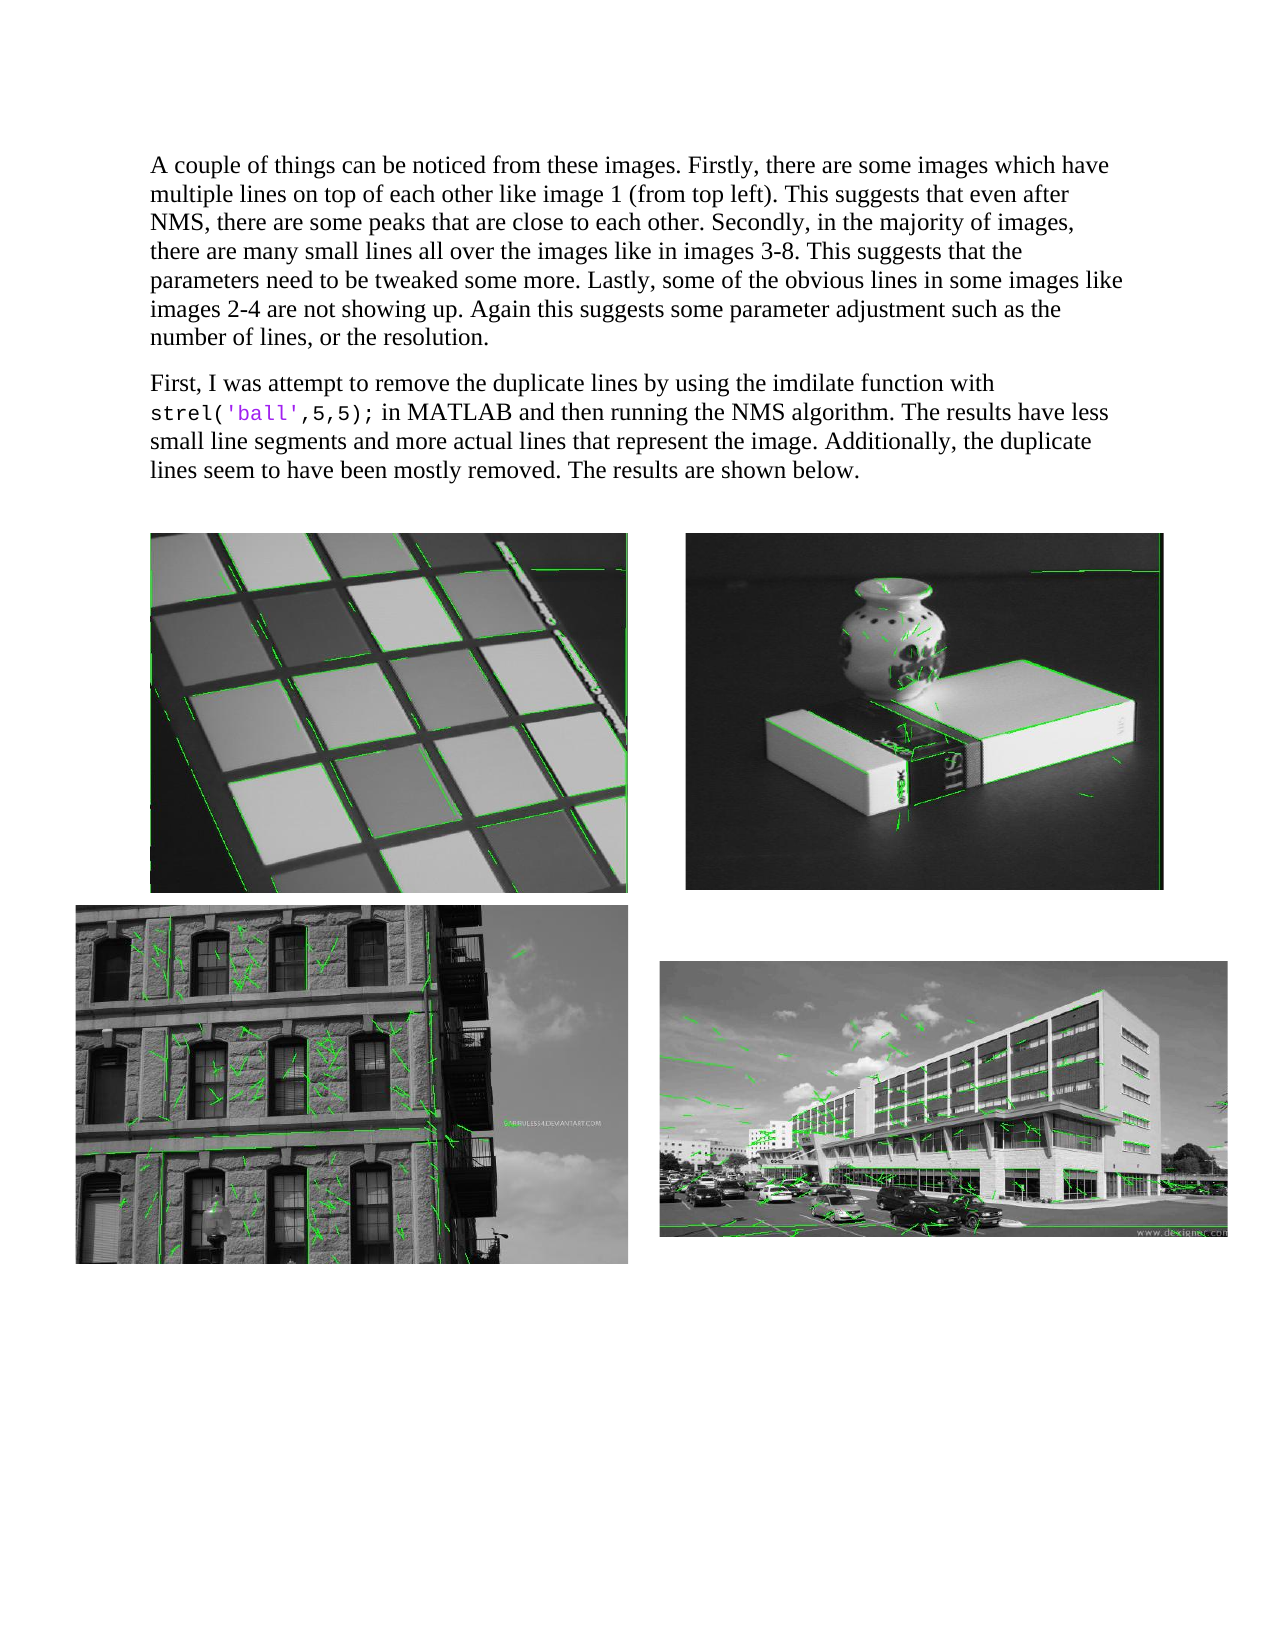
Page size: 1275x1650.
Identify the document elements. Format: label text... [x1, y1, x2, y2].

picture [75, 905, 629, 1264]
picture [659, 961, 1229, 1237]
text First, I was attempt to remove the duplicate lines by using the imdilate function with strel('ball',5,5); in MATLAB and then running the NMS algorithm. The results have less small line segments and more actual lines that represent the image. Additionally, the duplicate lines seem to have been mostly removed. The results are shown below. [150, 368, 1125, 484]
picture [150, 533, 628, 893]
text A couple of things can be noticed from these images. Firstly, there are some images which have multiple lines on top of each other like image 1 (from top left). This suggests that even after NMS, there are some peaks that are close to each other. Secondly, in the majority of images, there are many small lines all over the images like in images 3-8. This suggests that the parameters need to be tweaked some more. Lastly, some of the obvious lines in some images like images 2-4 are not showing up. Again this suggests some parameter adjustment such as the number of lines, or the resolution. [150, 150, 1125, 351]
picture [685, 533, 1163, 890]
